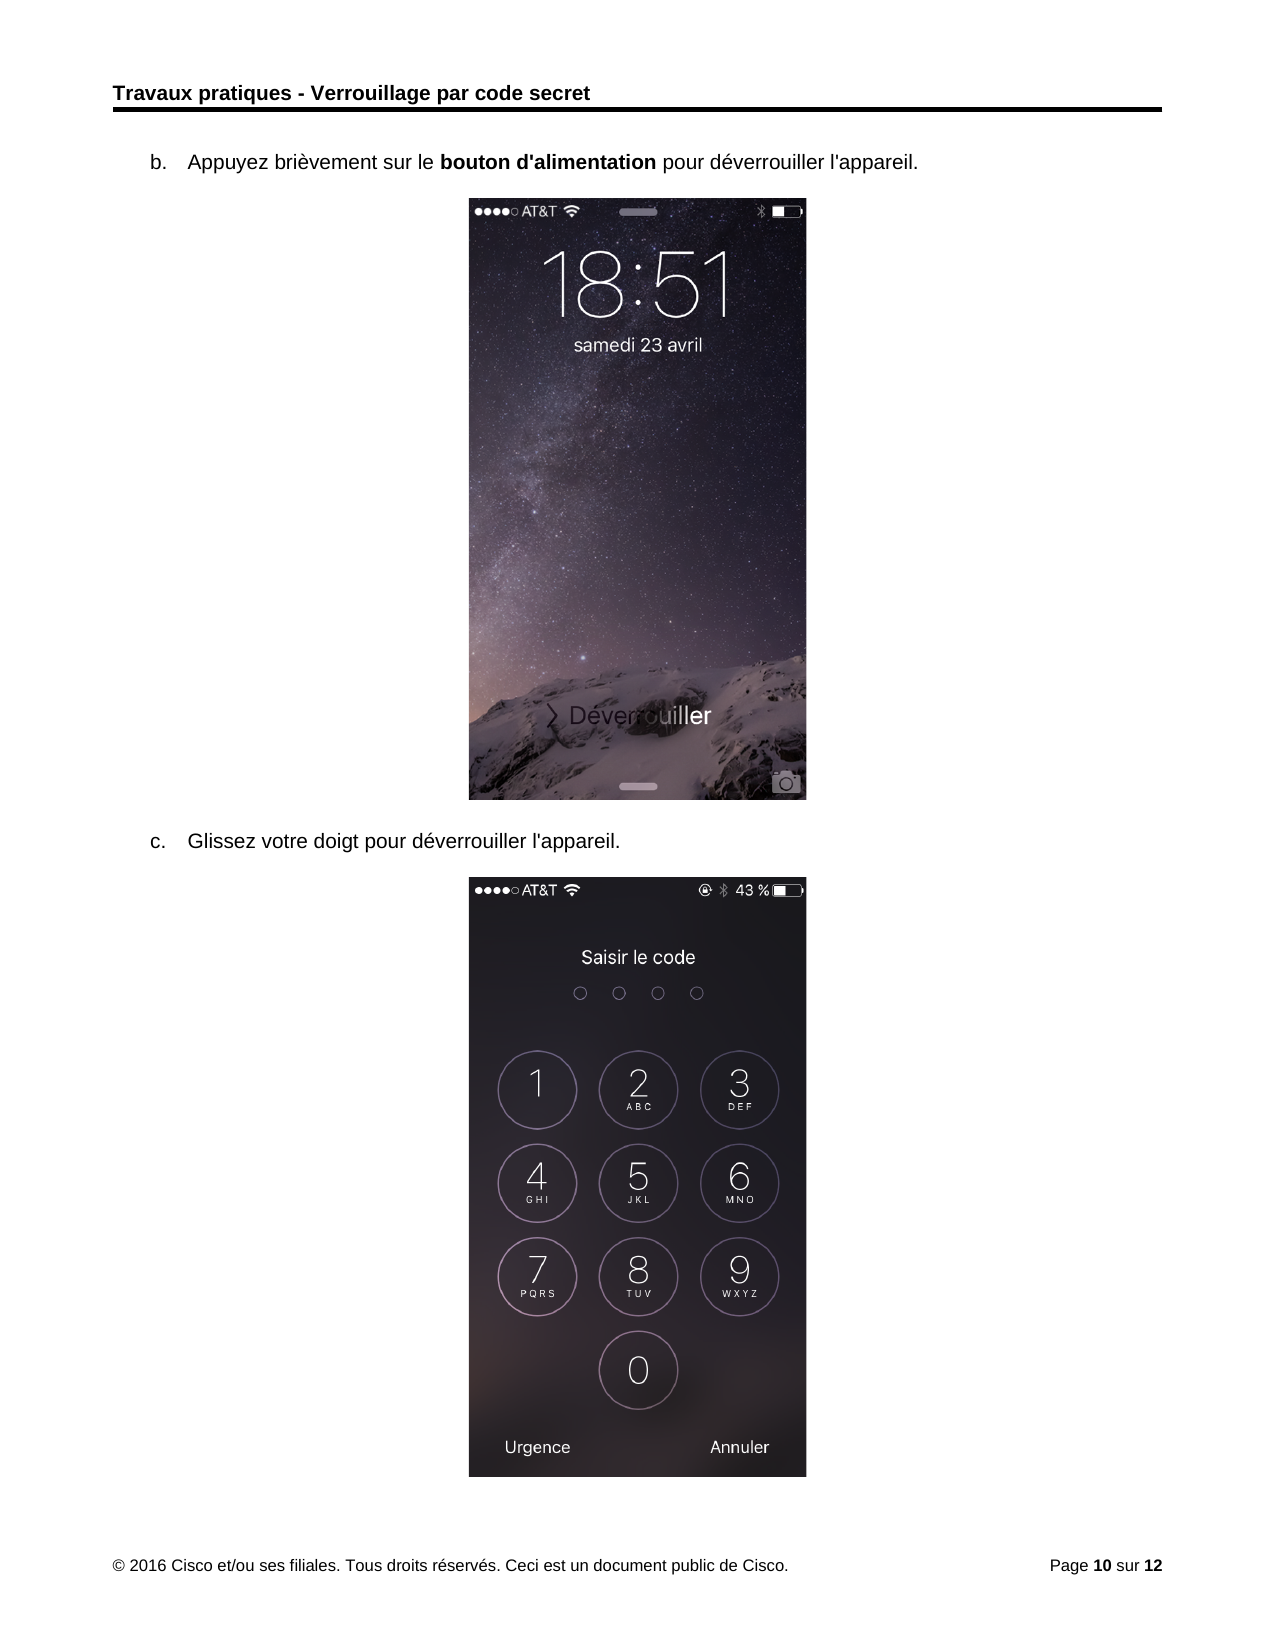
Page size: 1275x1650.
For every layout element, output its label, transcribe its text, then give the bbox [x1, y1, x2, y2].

text Appuyez brièvement sur le bouton d'alimentation pour déverrouiller l'appareil. [150, 150, 1162, 174]
picture [468, 198, 807, 800]
picture [468, 877, 807, 1477]
text Glissez votre doigt pour déverrouiller l'appareil. [150, 828, 1162, 852]
